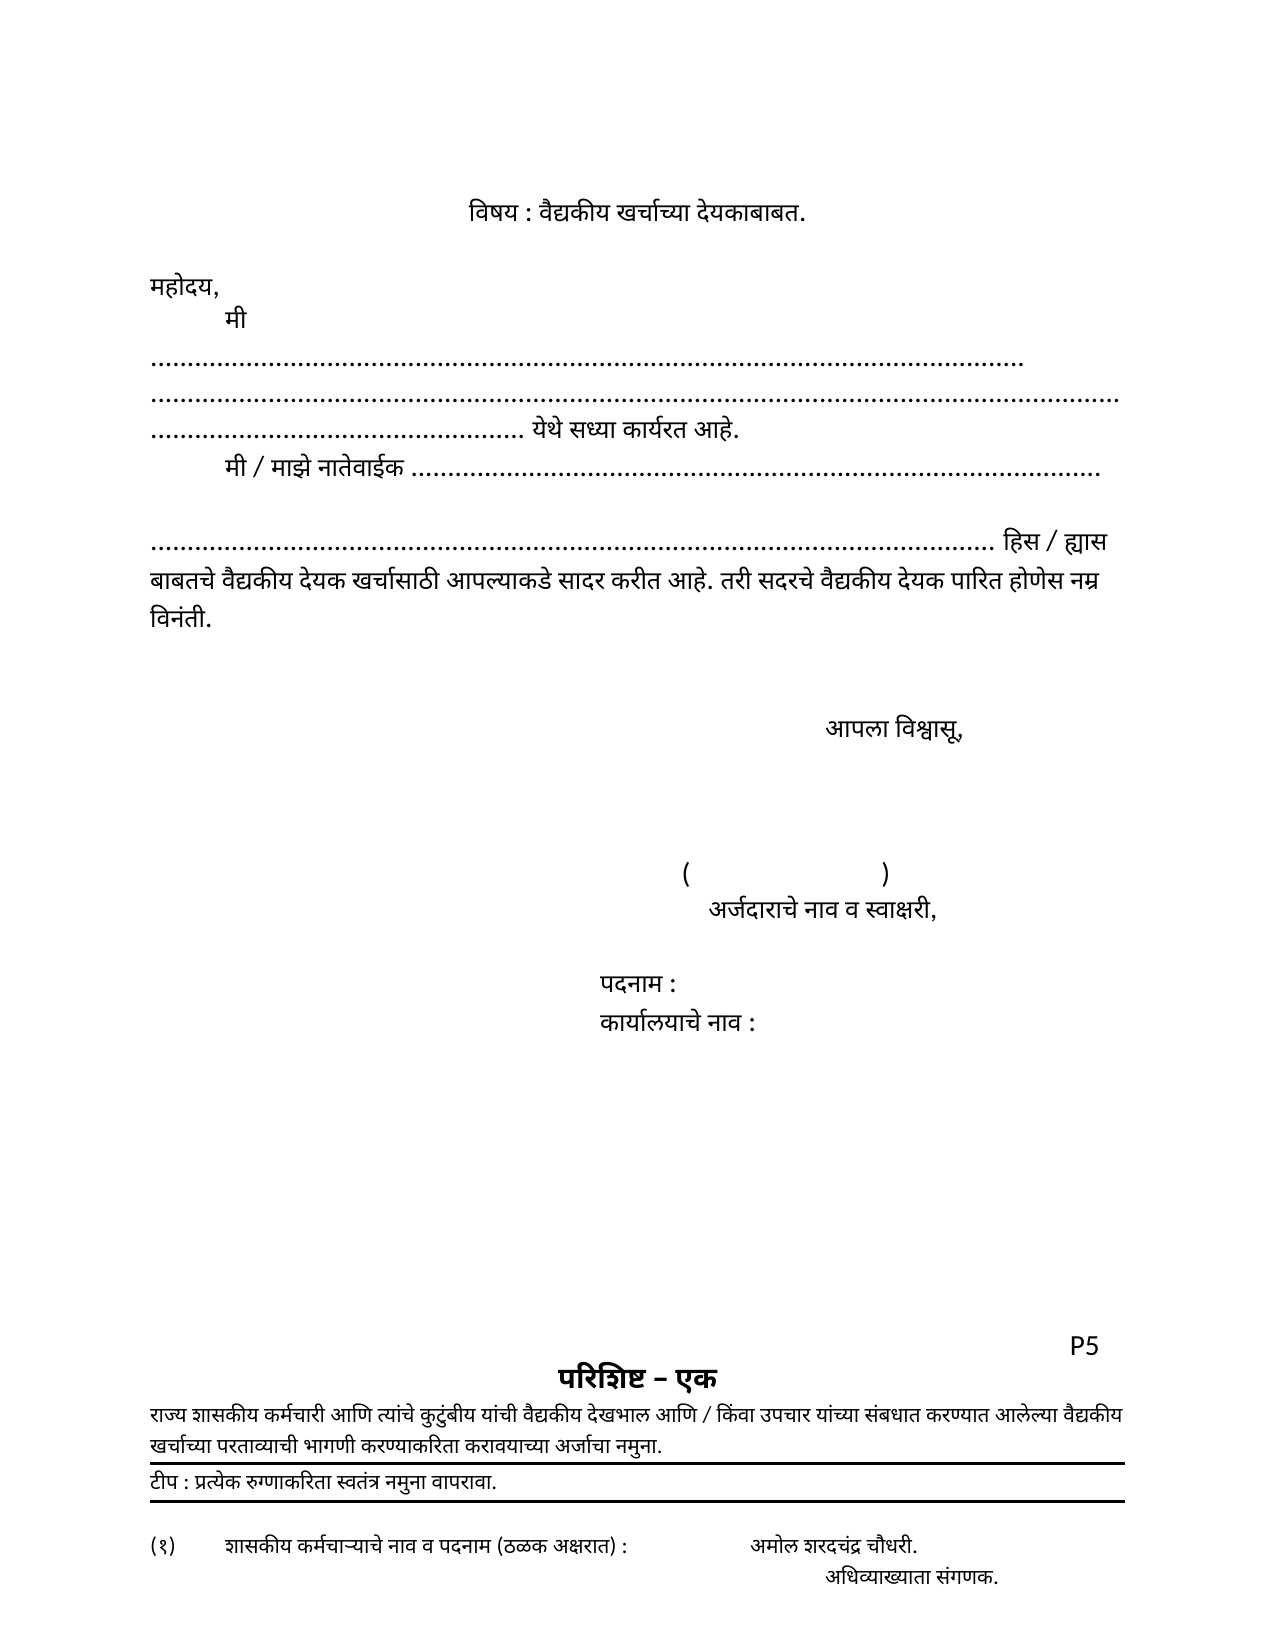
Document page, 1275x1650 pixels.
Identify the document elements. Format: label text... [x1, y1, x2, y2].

text महोदय, [150, 267, 1125, 306]
text परिशिष्ट – एक [150, 1362, 1125, 1400]
text विषय : वैद्यकीय खर्चाच्या देयकाबाबत. [150, 193, 1125, 232]
text अर्जदाराचे नाव व स्वाक्षरी, [600, 890, 1125, 929]
text ( ) [600, 855, 1125, 890]
text टीप : प्रत्येक रुग्णाकरिता स्वतंत्र नमुना वापरावा. [150, 1465, 1125, 1500]
text P5 [1050, 1327, 1125, 1362]
text पदनाम : [525, 964, 1125, 1003]
text मी ....................................................................................................................... [150, 306, 1125, 374]
text (१) शासकीय कर्मचाऱ्याचे नाव व पदनाम (ठळक अक्षरात) : अमोल शरदचंद्र चौधरी. [150, 1531, 1125, 1562]
text कार्यालयाचे नाव : [525, 1003, 1125, 1042]
text ................................................................................................................... हिस / ह्यास बाबतचे वैद्यकीय देयक खर्चासाठी आपल्याकडे सादर करीत आहे. तरी सदरचे वैद्यकीय देयक पारित होणेस नम्र विनंती. [150, 522, 1125, 638]
text मी / माझे नातेवाईक .............................................................................................. [150, 448, 1125, 487]
text राज्य शासकीय कर्मचारी आणि त्यांचे कुटुंबीय यांची वैद्यकीय देखभाल आणि / किंवा उपचार यांच्या संबधात करण्यात आलेल्या वैद्यकीय खर्चाच्या परताव्याची भागणी करण्याकरिता करावयाच्या अर्जाचा नमुना. [150, 1400, 1125, 1462]
text ....................................................................................................................................................................................... येथे सध्या कार्यरत आहे. [150, 374, 1125, 448]
text अधिव्याख्याता संगणक. [750, 1562, 1125, 1593]
text आपला विश्वासू, [750, 709, 1125, 748]
